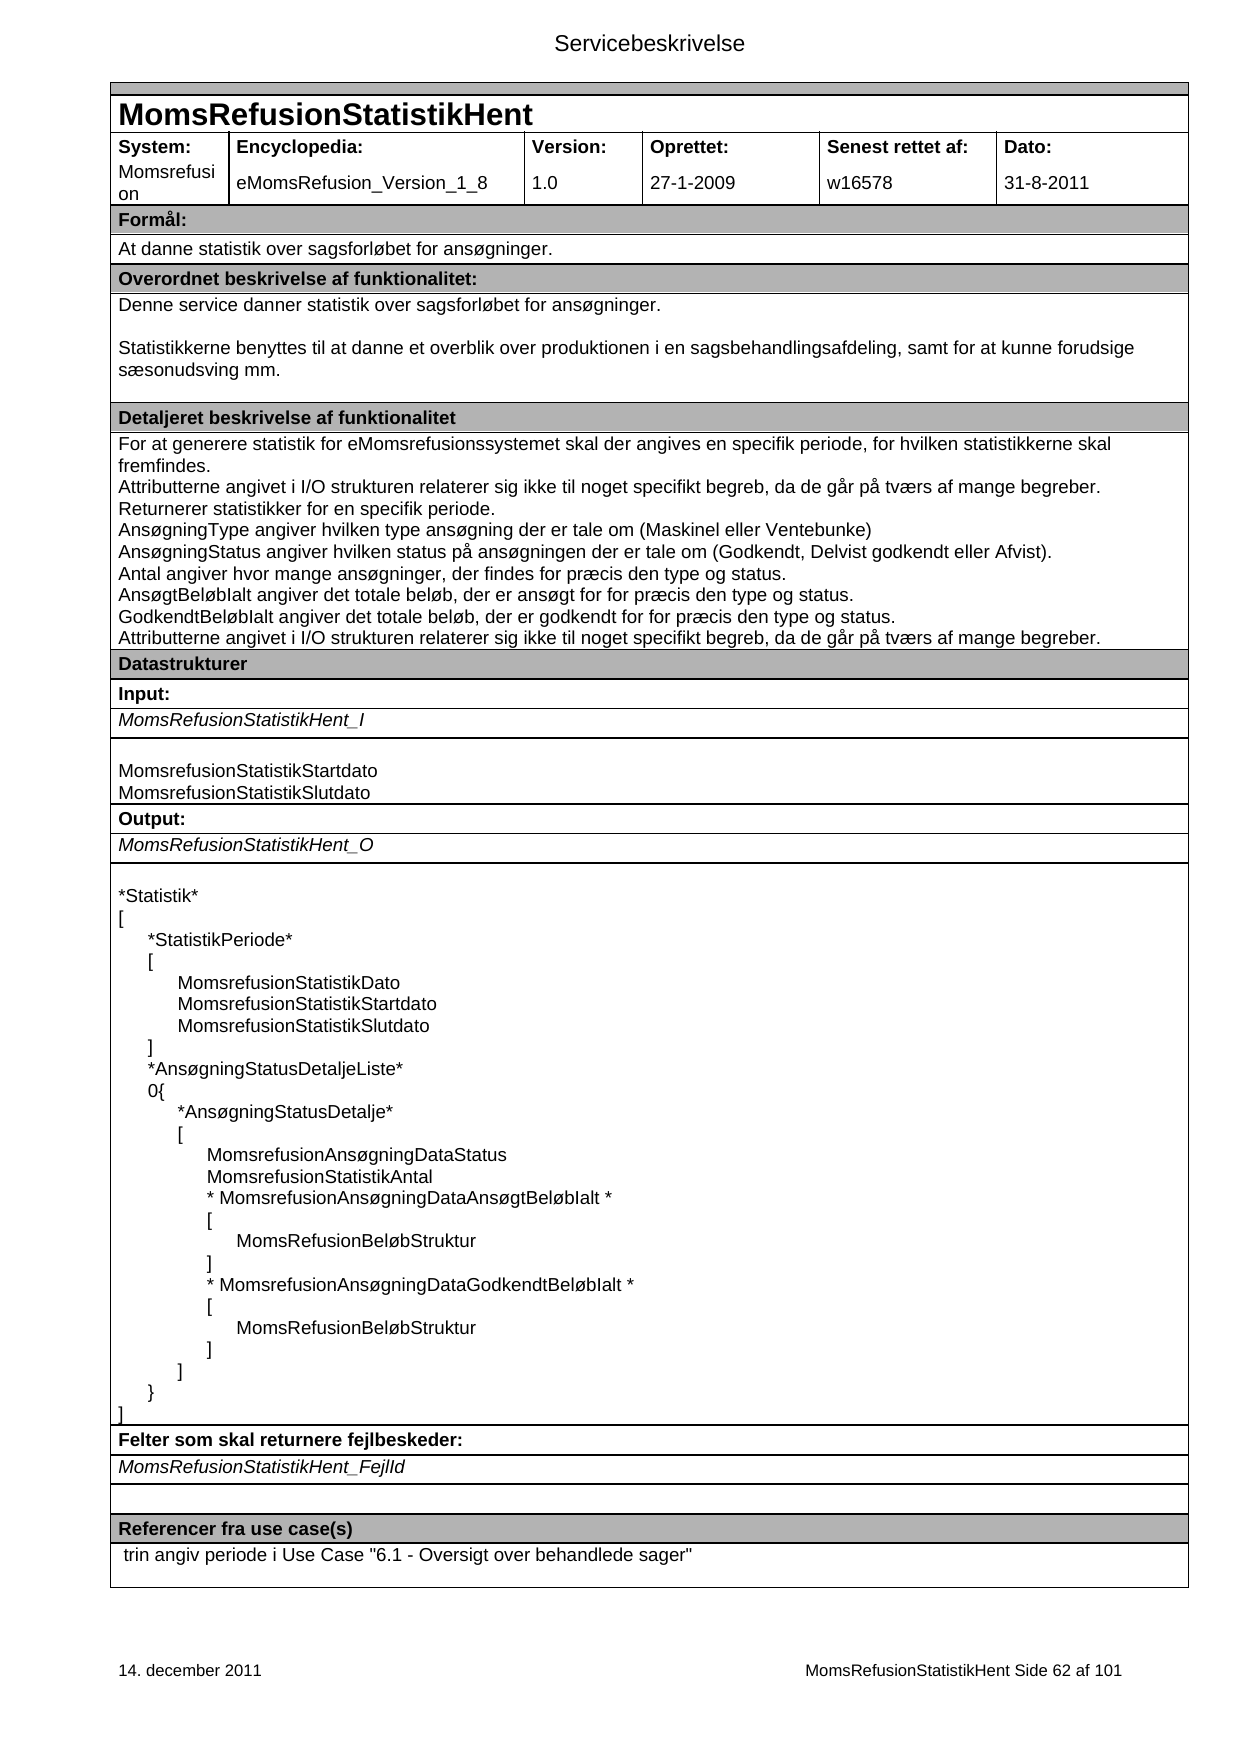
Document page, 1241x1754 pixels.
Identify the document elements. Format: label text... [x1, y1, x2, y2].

table_cell Senest rettet af: [820, 133, 996, 161]
table_cell Denne service danner statistik over sagsforløbet for ansøgninger. Statistikkerne benyttes til at danne et overblik over produktionen i en sagsbehandlingsafdeling, samt for at kunne forudsige sæsonudsving mm. [111, 294, 1188, 402]
table_cell eMomsRefusion_Version_1_8 [230, 161, 524, 204]
table_cell Momsrefusion [111, 161, 228, 204]
table_cell 31-8-2011 [997, 161, 1188, 204]
table_cell Output: [111, 805, 1188, 833]
table_cell Formål: [111, 206, 1188, 233]
table_cell System: [111, 133, 228, 161]
table_cell Detaljeret beskrivelse af funktionalitet [111, 403, 1188, 431]
table_cell 27-1-2009 [643, 161, 819, 204]
table_cell *Statistik* [ *StatistikPeriode* [ MomsrefusionStatistikDato MomsrefusionStatistikStartdato MomsrefusionStatistikSlutdato ] *AnsøgningStatusDetaljeListe* 0{ *AnsøgningStatusDetalje* [ MomsrefusionAnsøgningDataStatus MomsrefusionStatistikAntal * MomsrefusionAnsøgningDataAnsøgtBeløbIalt * [ MomsRefusionBeløbStruktur ] * MomsrefusionAnsøgningDataGodkendtBeløbIalt * [ MomsRefusionBeløbStruktur ] ] } ] [111, 864, 1188, 1424]
table_cell For at generere statistik for eMomsrefusionssystemet skal der angives en specifik periode, for hvilken statistikkerne skal fremfindes. Attributterne angivet i I/O strukturen relaterer sig ikke til noget specifikt begreb, da de går på tværs af mange begreber. Returnerer statistikker for en specifik periode. AnsøgningType angiver hvilken type ansøgning der er tale om (Maskinel eller Ventebunke) AnsøgningStatus angiver hvilken status på ansøgningen der er tale om (Godkendt, Delvist godkendt eller Afvist). Antal angiver hvor mange ansøgninger, der findes for præcis den type og status. AnsøgtBeløbIalt angiver det totale beløb, der er ansøgt for for præcis den type og status. GodkendtBeløbIalt angiver det totale beløb, der er godkendt for for præcis den type og status. Attributterne angivet i I/O strukturen relaterer sig ikke til noget specifikt begreb, da de går på tværs af mange begreber. [111, 433, 1188, 648]
table_cell trin angiv periode i Use Case "6.1 - Oversigt over behandlede sager" [111, 1544, 1188, 1587]
table_cell Felter som skal returnere fejlbeskeder: [111, 1426, 1188, 1454]
table_cell MomsRefusionStatistikHent [111, 96, 1188, 131]
table_cell 1.0 [525, 161, 642, 204]
table_cell Dato: [997, 133, 1188, 161]
table_cell Version: [525, 133, 642, 161]
table_cell Input: [111, 680, 1188, 707]
table_cell MomsRefusionStatistikHent_I [111, 709, 1188, 737]
table_cell Referencer fra use case(s) [111, 1515, 1188, 1542]
table_cell Datastrukturer [111, 650, 1188, 678]
table_cell [111, 1485, 1188, 1513]
table_cell Oprettet: [643, 133, 819, 161]
table_cell MomsrefusionStatistikStartdato MomsrefusionStatistikSlutdato [111, 739, 1188, 803]
table_cell w16578 [820, 161, 996, 204]
table_cell At danne statistik over sagsforløbet for ansøgninger. [111, 235, 1188, 263]
table_cell MomsRefusionStatistikHent_FejlId [111, 1456, 1188, 1483]
table_cell MomsRefusionStatistikHent_O [111, 834, 1188, 862]
table_cell Overordnet beskrivelse af funktionalitet: [111, 265, 1188, 292]
table_cell Encyclopedia: [230, 133, 524, 161]
table_header [111, 83, 1188, 94]
